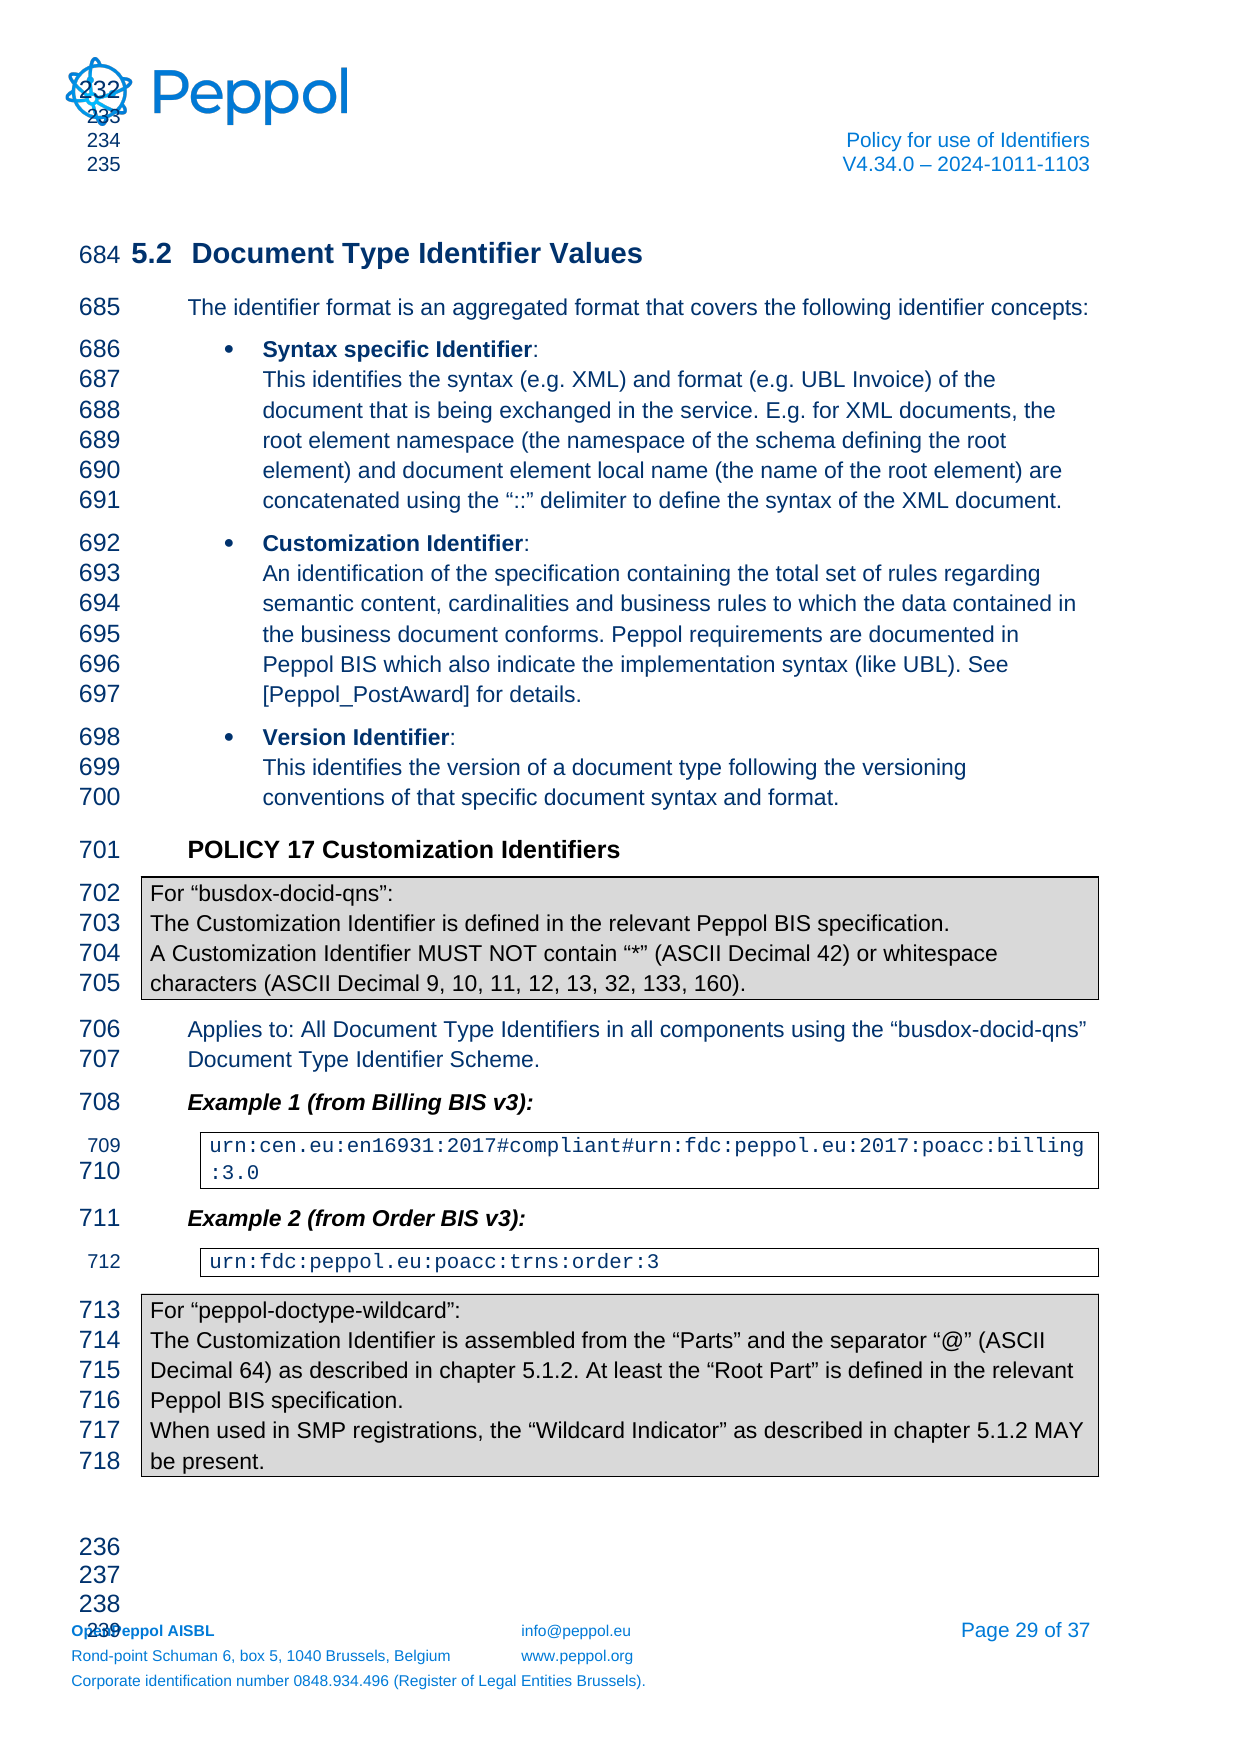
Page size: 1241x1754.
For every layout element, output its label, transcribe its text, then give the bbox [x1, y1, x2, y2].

text urn:cen.eu:en16931:2017#compliant#urn:fdc:peppol.eu:2017:poacc:billing:3.0 [201, 1133, 1098, 1188]
text For “busdox-docid-qns”: [142, 878, 1098, 906]
text For “peppol-doctype-wildcard”: [142, 1295, 1098, 1323]
text A Customization Identifier MUST NOT contain “*” (ASCII Decimal 42) or whitespace characters (ASCII Decimal 9, 10, 11, 12, 13, 32, 133, 160). [142, 937, 1098, 999]
text Example 1 (from Billing BIS v3): [187, 1089, 1090, 1115]
text When used in SMP registrations, the “Wildcard Indicator” as described in chapter 5.1.2 MAY be present. [142, 1414, 1098, 1476]
text urn:fdc:peppol.eu:poacc:trns:order:3 [201, 1249, 1098, 1276]
text Example 2 (from Order BIS v3): [187, 1205, 1090, 1231]
text The Customization Identifier is assembled from the “Parts” and the separator “@” (ASCII Decimal 64) as described in chapter 5.1.2. At least the “Root Part” is defined in the relevant Peppol BIS specification. [142, 1324, 1098, 1413]
picture [65, 57, 347, 126]
text POLICY 17 Customization Identifiers [187, 835, 1090, 864]
text The identifier format is an aggregated format that covers the following identifier concepts: [187, 293, 1090, 320]
text The Customization Identifier is defined in the relevant Peppol BIS specification. [142, 907, 1098, 936]
list Syntax specific Identifier: This identifies the syntax (e.g. XML) and format (e.g. UBL Invoice) of the document that is being exchanged in the service. E.g. for XML documents, the root element namespace (the namespace of the schema defining the root element) and document element local name (the name of the root element) are concatenated using the “::” delimiter to define the syntax of the XML document. [225, 336, 1090, 514]
list Customization Identifier: An identification of the specification containing the total set of rules regarding semantic content, cardinalities and business rules to which the data contained in the business document conforms. Peppol requirements are documented in Peppol BIS which also indicate the implementation syntax (like UBL). See [Peppol_PostAward] for details. [225, 530, 1090, 707]
subtitle Document Type Identifier Values [131, 236, 1090, 270]
text Applies to: All Document Type Identifiers in all components using the “busdox-docid-qns” Document Type Identifier Scheme. [187, 1016, 1090, 1073]
list Version Identifier: This identifies the version of a document type following the versioning conventions of that specific document syntax and format. [225, 724, 1090, 811]
